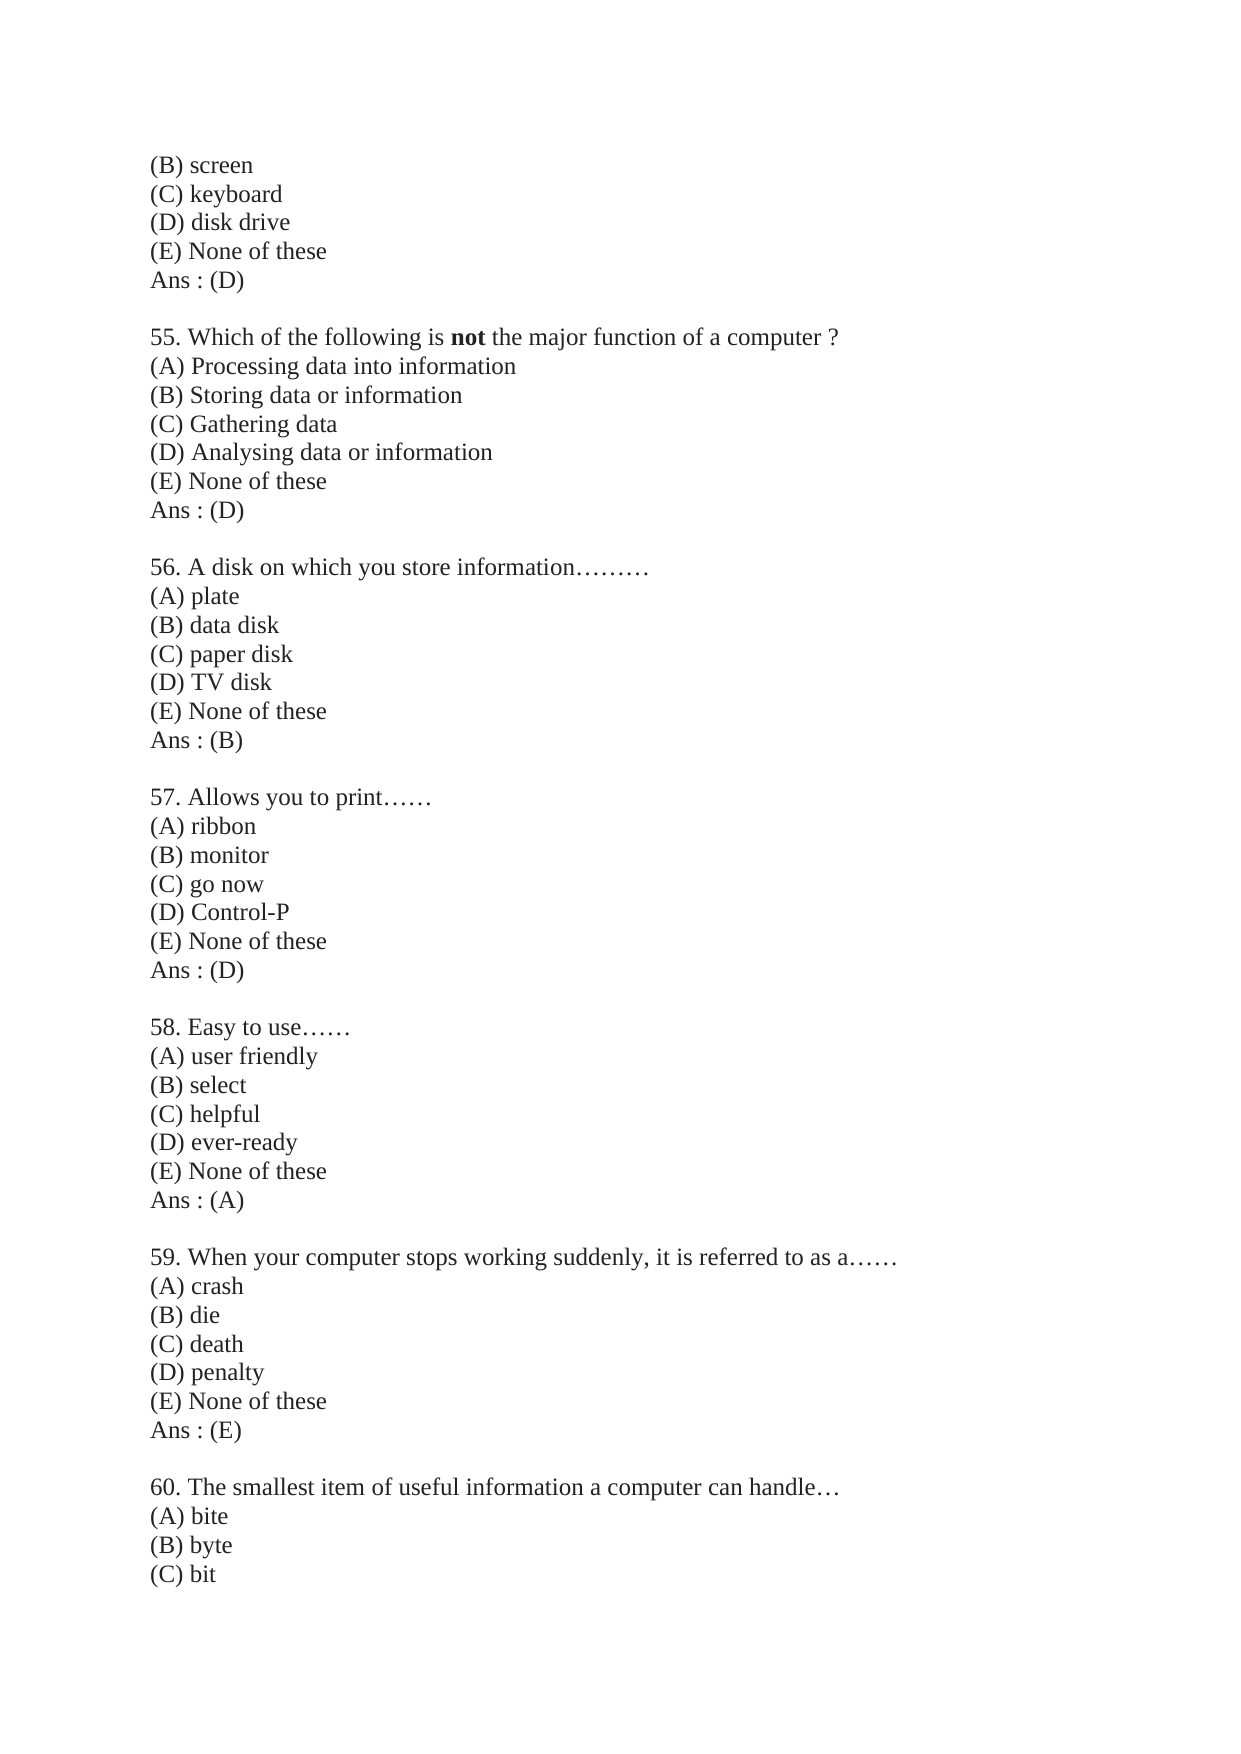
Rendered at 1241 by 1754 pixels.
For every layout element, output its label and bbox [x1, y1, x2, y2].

text [150, 150, 1090, 1587]
